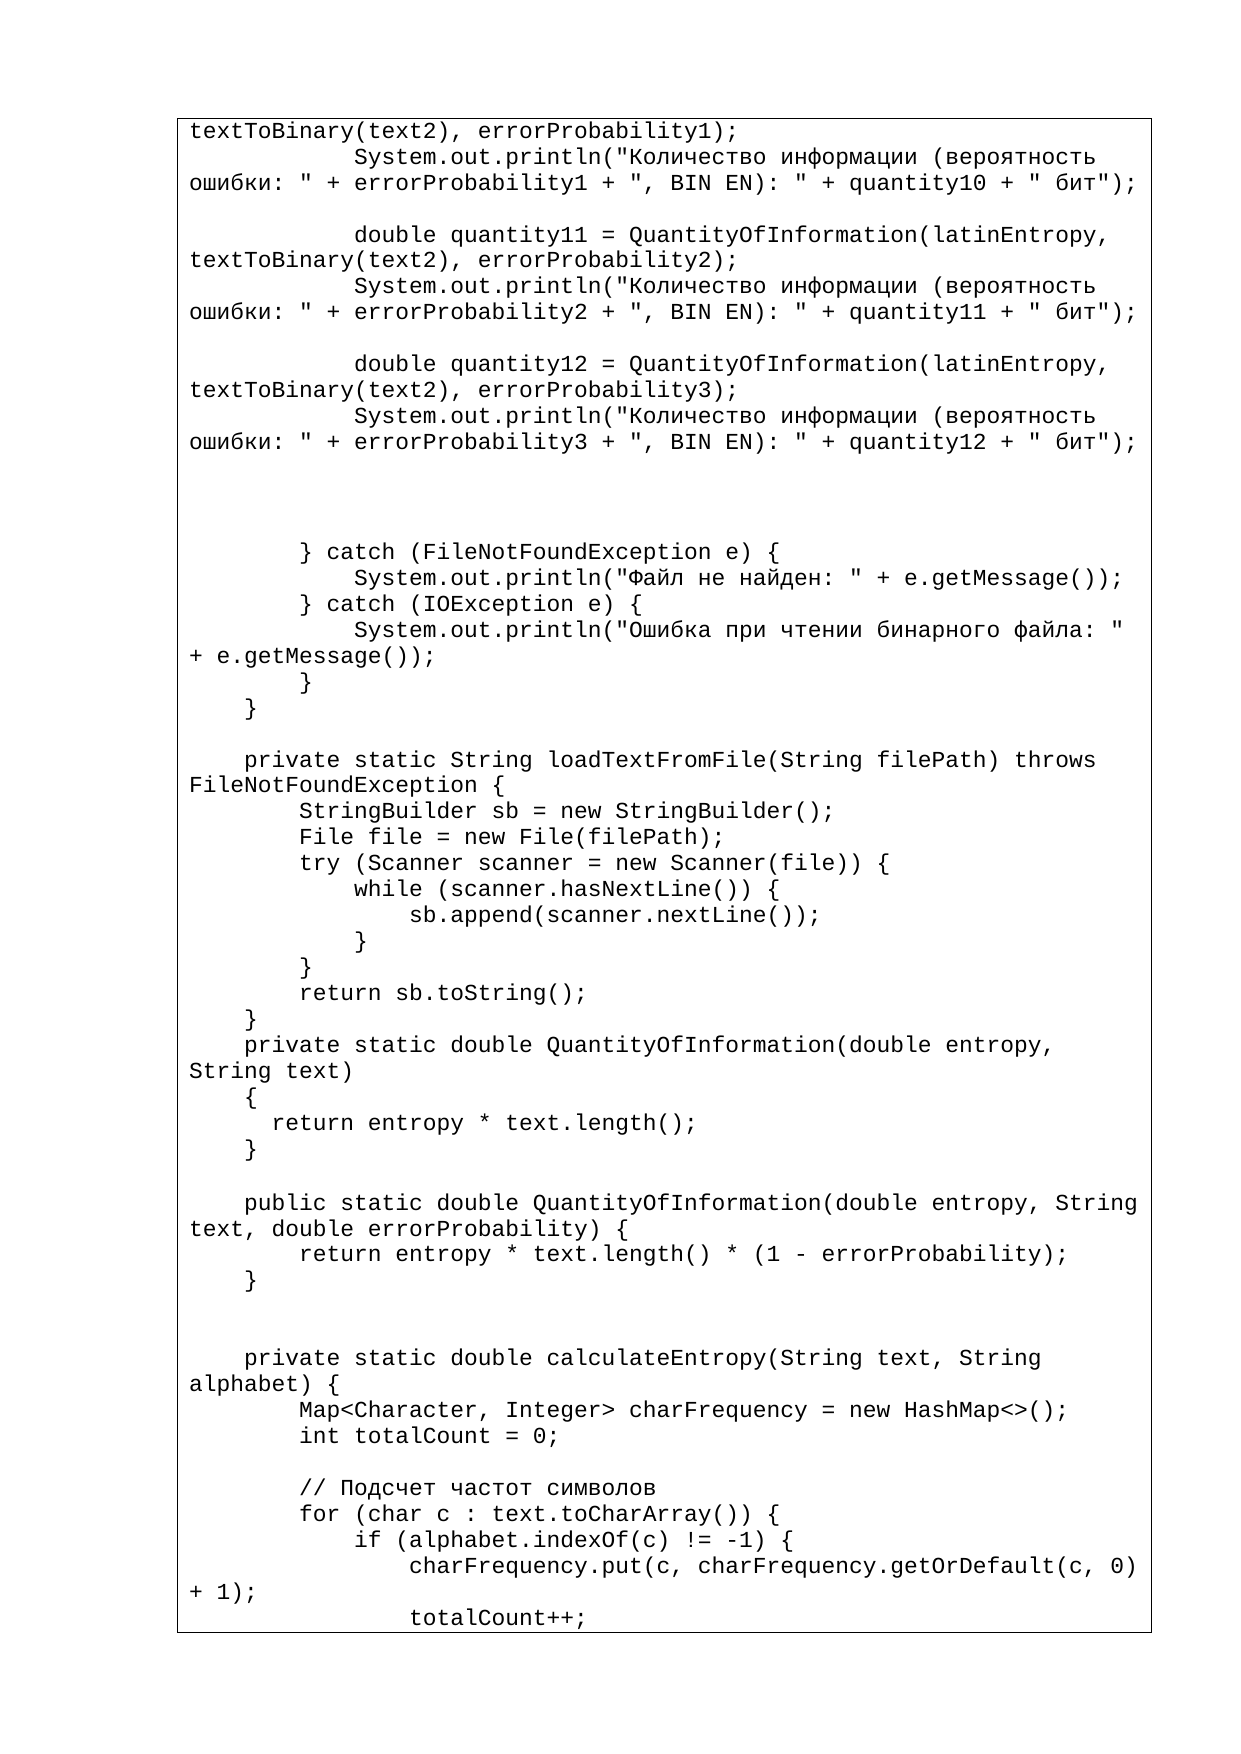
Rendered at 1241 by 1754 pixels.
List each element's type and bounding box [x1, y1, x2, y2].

table_header [178, 119, 1151, 1632]
